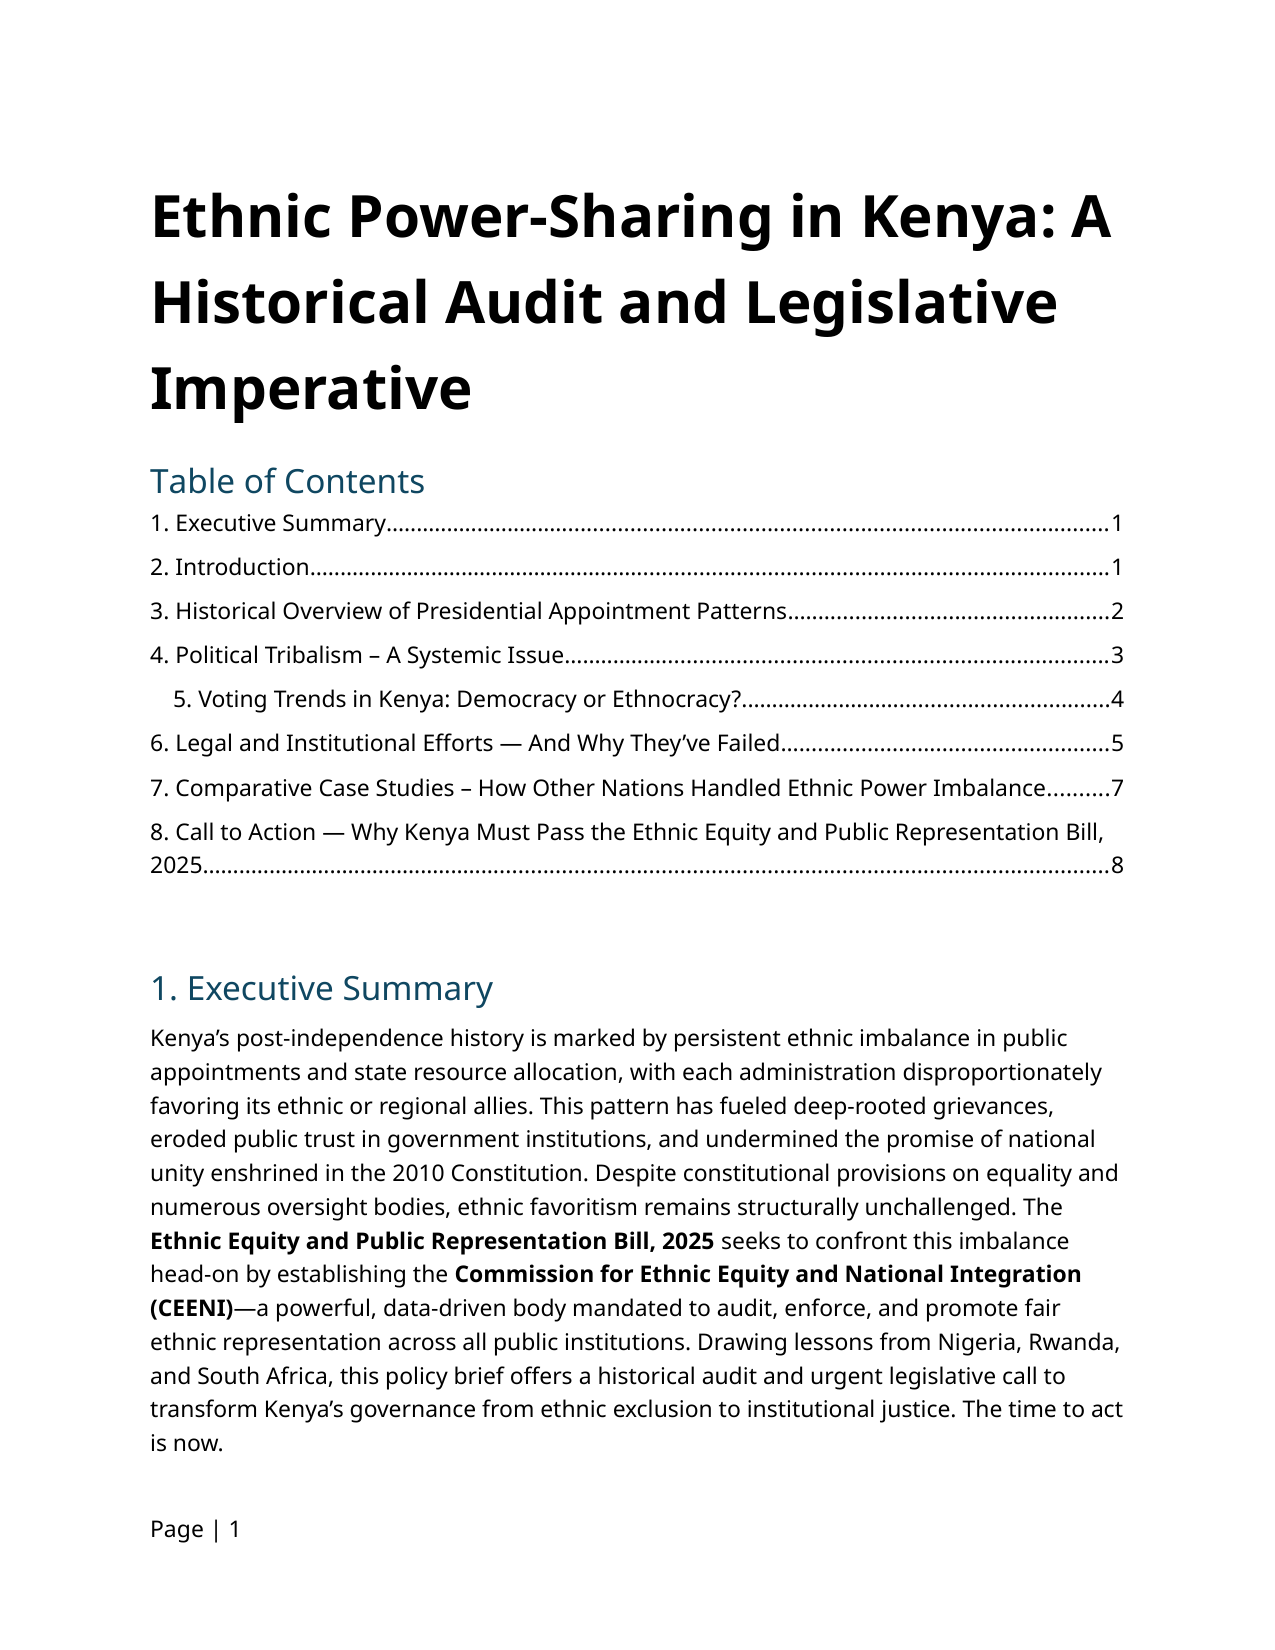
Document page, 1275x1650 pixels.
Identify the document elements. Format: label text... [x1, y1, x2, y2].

text Kenya’s post-independence history is marked by persistent ethnic imbalance in public appointments and state resource allocation, with each administration disproportionately favoring its ethnic or regional allies. This pattern has fueled deep-rooted grievances, eroded public trust in government institutions, and undermined the promise of national unity enshrined in the 2010 Constitution. Despite constitutional provisions on equality and numerous oversight bodies, ethnic favoritism remains structurally unchallenged. The Ethnic Equity and Public Representation Bill, 2025 seeks to confront this imbalance head-on by establishing the Commission for Ethnic Equity and National Integration (CEENI)—a powerful, data-driven body mandated to audit, enforce, and promote fair ethnic representation across all public institutions. Drawing lessons from Nigeria, Rwanda, and South Africa, this policy brief offers a historical audit and urgent legislative call to transform Kenya’s governance from ethnic exclusion to institutional justice. The time to act is now. [150, 1022, 1125, 1458]
subtitle 1. Executive Summary [150, 965, 1125, 1010]
subtitle Ethnic Power-Sharing in Kenya: A Historical Audit and Legislative Imperative [150, 175, 1125, 426]
